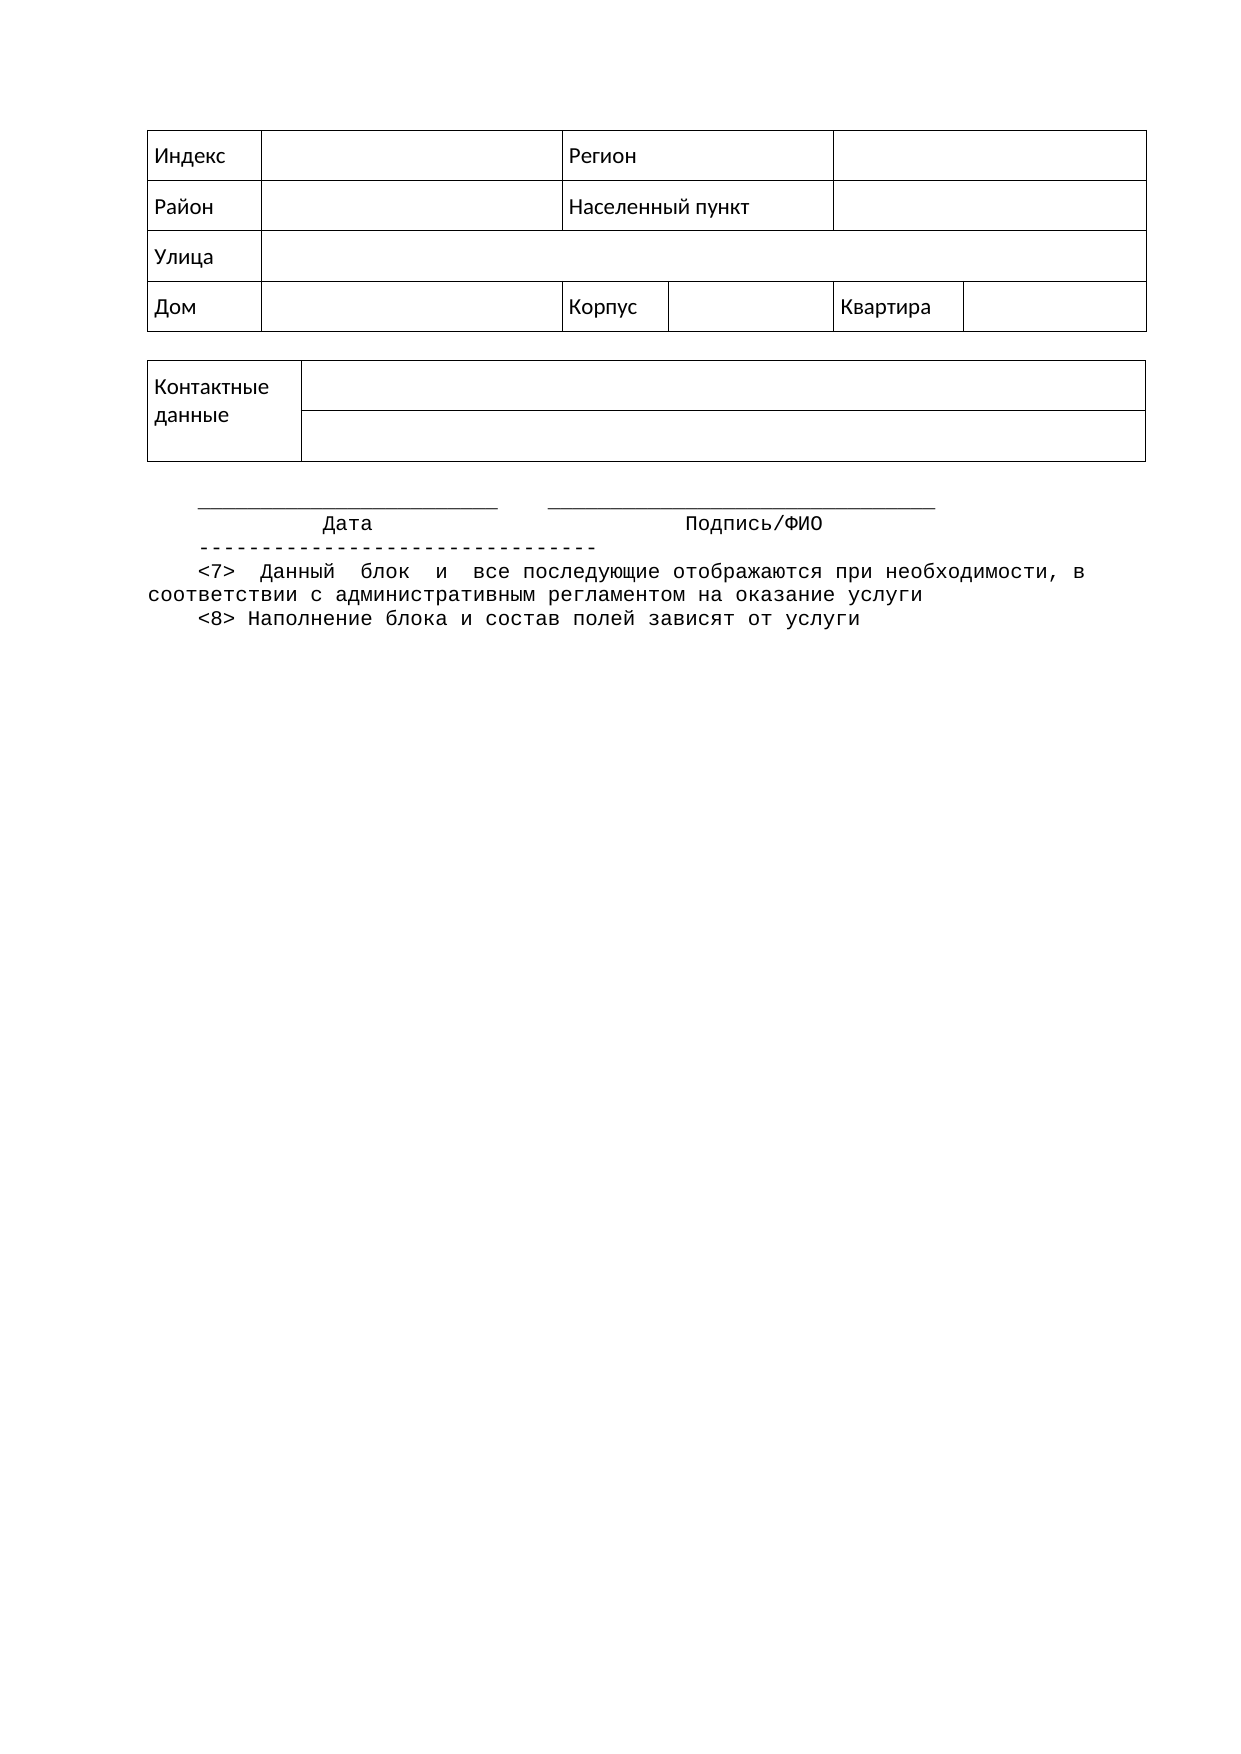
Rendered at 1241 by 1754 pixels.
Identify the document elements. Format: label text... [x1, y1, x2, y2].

table_cell Населенный пункт [563, 181, 833, 230]
table_cell [834, 181, 1146, 230]
text <8> Наполнение блока и состав полей зависят от услуги [148, 608, 1152, 632]
text -------------------------------- [148, 537, 1152, 561]
table_header Регион [563, 131, 833, 180]
text Дата Подпись/ФИО [148, 513, 1152, 537]
table_cell [669, 282, 833, 331]
text <7> Данный блок и все последующие отображаются при необходимости, в [148, 561, 1152, 584]
table_header Индекс [148, 131, 261, 180]
table_cell [302, 411, 1145, 461]
table_cell Квартира [834, 282, 963, 331]
table_cell [262, 282, 562, 331]
table_cell Улица [148, 231, 261, 281]
table_header Контактные данные [148, 361, 301, 461]
table_header [302, 361, 1145, 410]
table_cell [964, 282, 1146, 331]
table_cell Район [148, 181, 261, 230]
text ________________________ _______________________________ [148, 490, 1152, 513]
table_cell Корпус [563, 282, 668, 331]
table_header [834, 131, 1146, 180]
text соответствии с административным регламентом на оказание услуги [148, 584, 1152, 608]
table_cell [262, 181, 562, 230]
table_cell Дом [148, 282, 261, 331]
table_header [262, 131, 562, 180]
table_cell [262, 231, 1146, 281]
